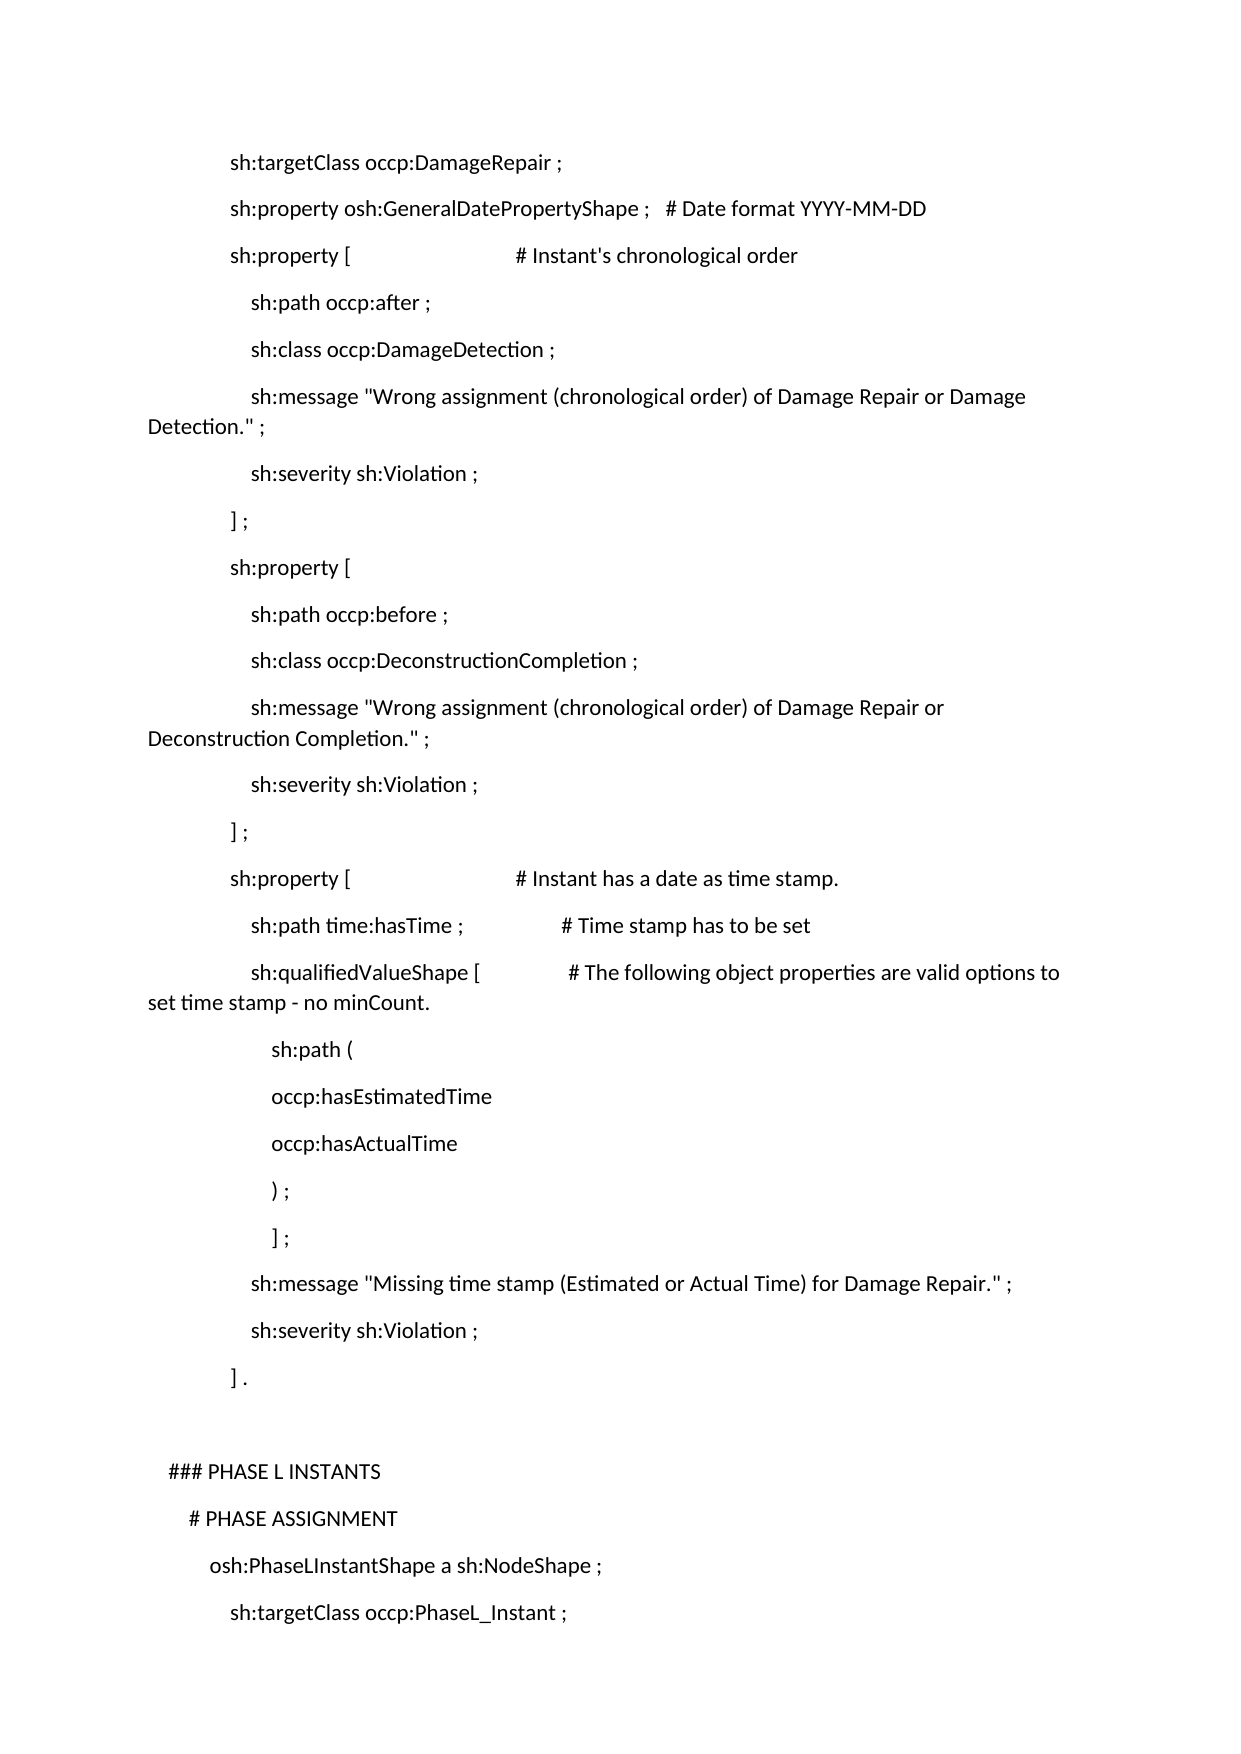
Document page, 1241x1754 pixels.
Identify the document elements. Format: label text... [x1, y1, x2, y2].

text ) ; [148, 1176, 1093, 1204]
text sh:class occp:DeconstructionCompletion ; [148, 647, 1093, 674]
text sh:message "Wrong assignment (chronological order) of Damage Repair or Deconstruction Completion." ; [148, 693, 1093, 752]
text sh:message "Missing time stamp (Estimated or Actual Time) for Damage Repair." ; [148, 1269, 1093, 1297]
text sh:targetClass occp:DamageRepair ; [148, 148, 1093, 176]
text sh:path occp:after ; [148, 288, 1093, 316]
text ] ; [148, 506, 1093, 534]
text ### PHASE L INSTANTS [148, 1457, 1093, 1485]
text osh:PhaseLInstantShape a sh:NodeShape ; [148, 1551, 1093, 1579]
text ] ; [148, 817, 1093, 845]
text occp:hasActualTime [148, 1129, 1093, 1157]
text sh:property [ # Instant has a date as time stamp. [148, 864, 1093, 892]
text sh:class occp:DamageDetection ; [148, 335, 1093, 363]
text # PHASE ASSIGNMENT [148, 1504, 1093, 1532]
text sh:severity sh:Violation ; [148, 771, 1093, 798]
text sh:property [ # Instant's chronological order [148, 241, 1093, 269]
text sh:severity sh:Violation ; [148, 459, 1093, 487]
text ] . [148, 1363, 1093, 1391]
text sh:property osh:GeneralDatePropertyShape ; # Date format YYYY-MM-DD [148, 194, 1093, 222]
text sh:path time:hasTime ; # Time stamp has to be set [148, 911, 1093, 939]
text sh:property [ [148, 553, 1093, 581]
text sh:qualifiedValueShape [ # The following object properties are valid options to set time stamp - no minCount. [148, 958, 1093, 1016]
text sh:path occp:before ; [148, 600, 1093, 628]
text occp:hasEstimatedTime [148, 1082, 1093, 1110]
text sh:message "Wrong assignment (chronological order) of Damage Repair or Damage Detection." ; [148, 382, 1093, 440]
text sh:targetClass occp:PhaseL_Instant ; [148, 1598, 1093, 1626]
text ] ; [148, 1223, 1093, 1251]
text sh:path ( [148, 1035, 1093, 1063]
text sh:severity sh:Violation ; [148, 1316, 1093, 1344]
